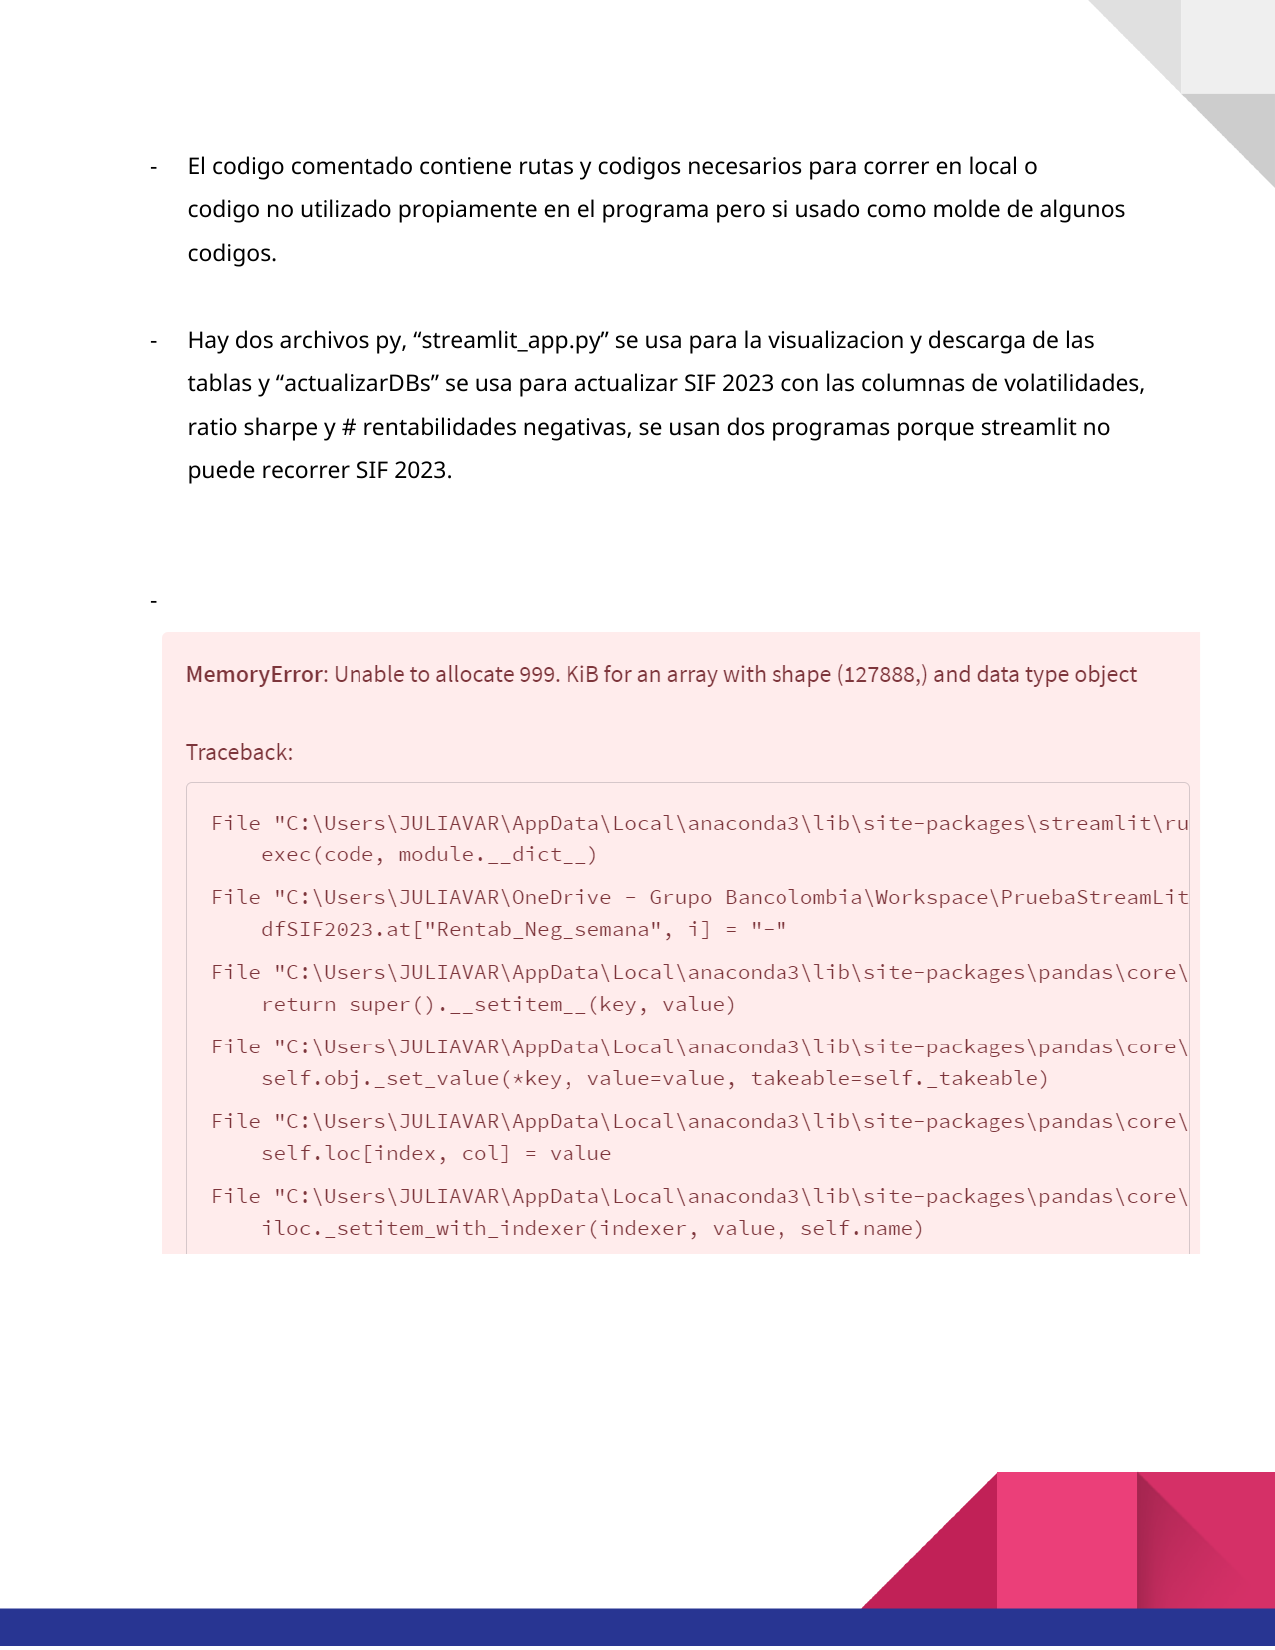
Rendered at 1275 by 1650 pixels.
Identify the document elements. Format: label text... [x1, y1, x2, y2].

picture [0, 1470, 1275, 1646]
list Hay dos archivos py, “streamlit_app.py” se usa para la visualizacion y descarga de las tablas y “actualizarDBs” se usa para actualizar SIF 2023 con las columnas de volatilidades, ratio sharpe y # rentabilidades negativas, se usan dos programas porque streamlit no puede recorrer SIF 2023. [150, 324, 1163, 485]
picture [149, 627, 1201, 1254]
list El codigo comentado contiene rutas y codigos necesarios para correr en local o codigo no utilizado propiamente en el programa pero si usado como molde de algunos codigos. [150, 150, 1163, 268]
picture [1087, 0, 1275, 188]
